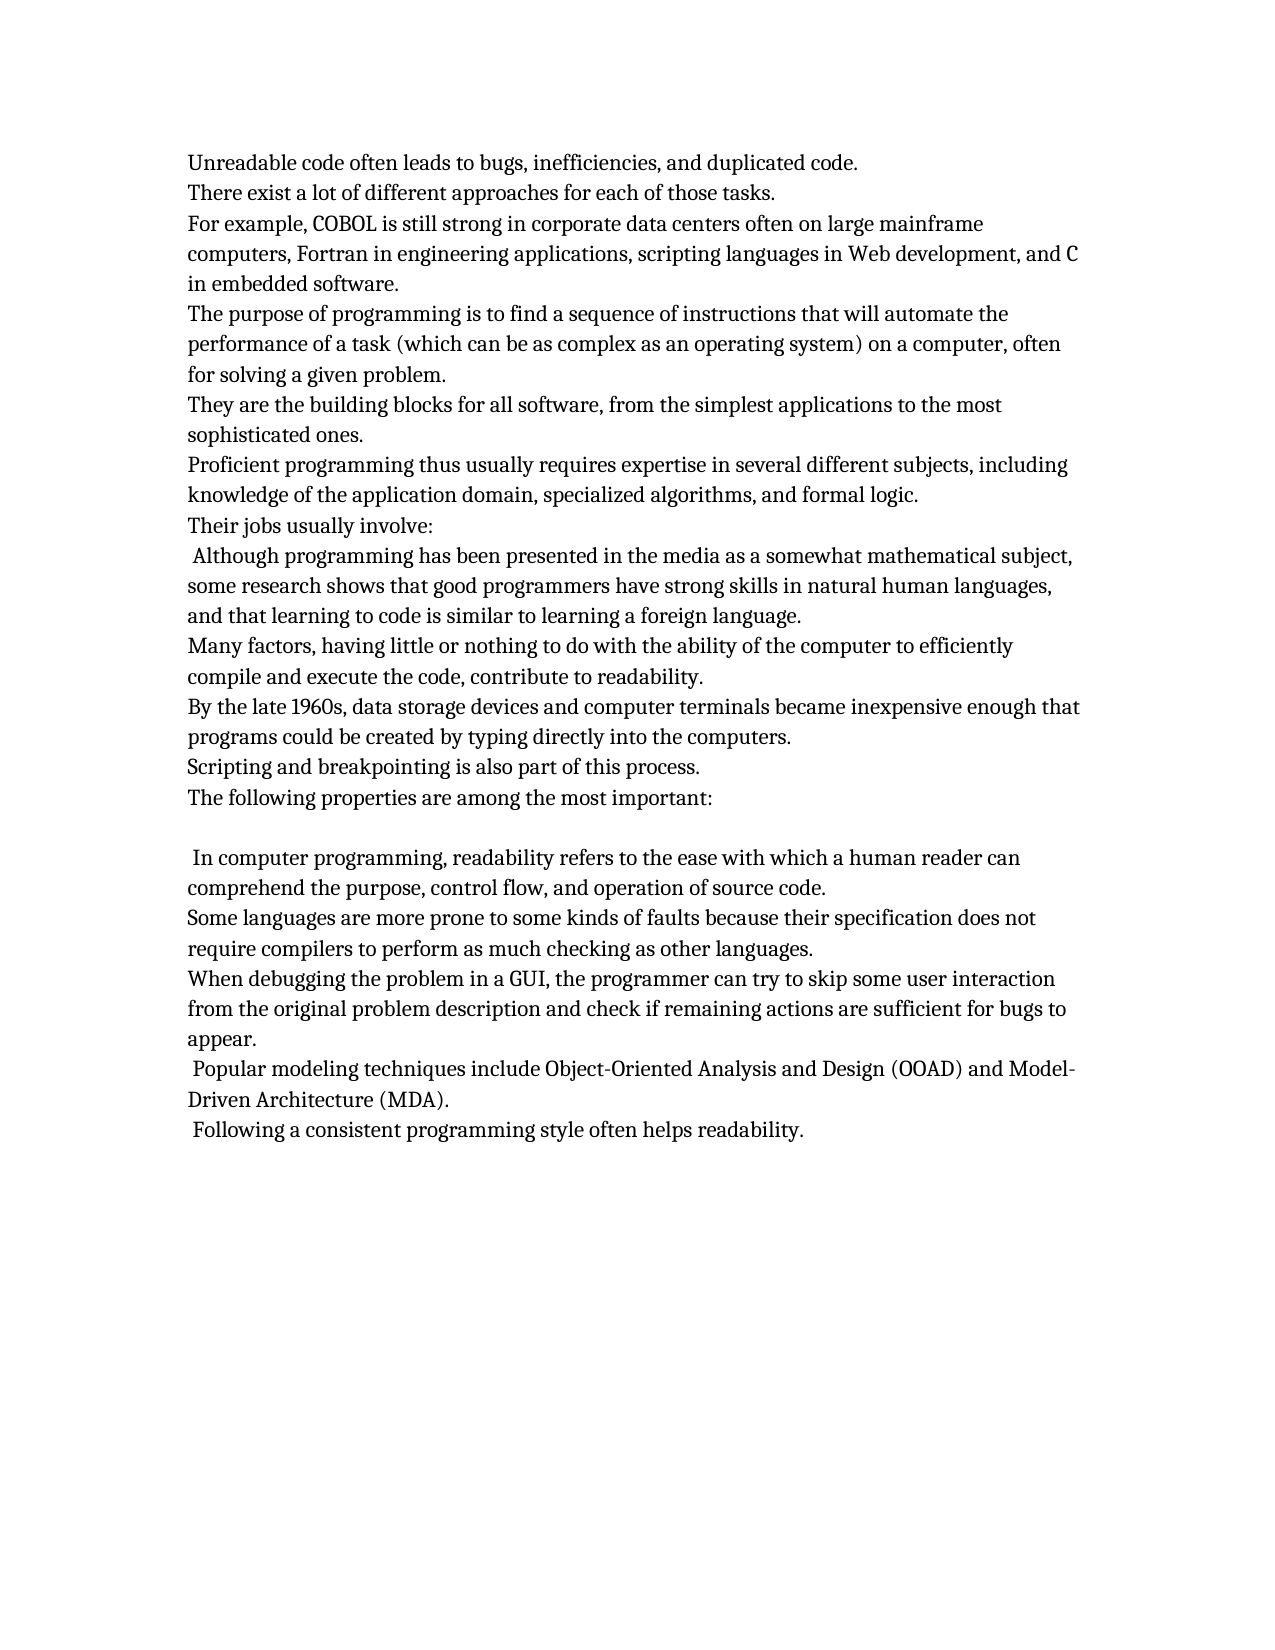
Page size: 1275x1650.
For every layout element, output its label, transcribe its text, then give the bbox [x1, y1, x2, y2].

text Unreadable code often leads to bugs, inefficiencies, and duplicated code. There exist a lot of different approaches for each of those tasks. For example, COBOL is still strong in corporate data centers often on large mainframe computers, Fortran in engineering applications, scripting languages in Web development, and C in embedded software. The purpose of programming is to find a sequence of instructions that will automate the performance of a task (which can be as complex as an operating system) on a computer, often for solving a given problem. They are the building blocks for all software, from the simplest applications to the most sophisticated ones. Proficient programming thus usually requires expertise in several different subjects, including knowledge of the application domain, specialized algorithms, and formal logic. Their jobs usually involve: Although programming has been presented in the media as a somewhat mathematical subject, some research shows that good programmers have strong skills in natural human languages, and that learning to code is similar to learning a foreign language. Many factors, having little or nothing to do with the ability of the computer to efficiently compile and execute the code, contribute to readability. By the late 1960s, data storage devices and computer terminals became inexpensive enough that programs could be created by typing directly into the computers. Scripting and breakpointing is also part of this process. The following properties are among the most important: In computer programming, readability refers to the ease with which a human reader can comprehend the purpose, control flow, and operation of source code. Some languages are more prone to some kinds of faults because their specification does not require compilers to perform as much checking as other languages. When debugging the problem in a GUI, the programmer can try to skip some user interaction from the original problem description and check if remaining actions are sufficient for bugs to appear. Popular modeling techniques include Object-Oriented Analysis and Design (OOAD) and Model-Driven Architecture (MDA). Following a consistent programming style often helps readability. [187, 150, 1087, 1143]
